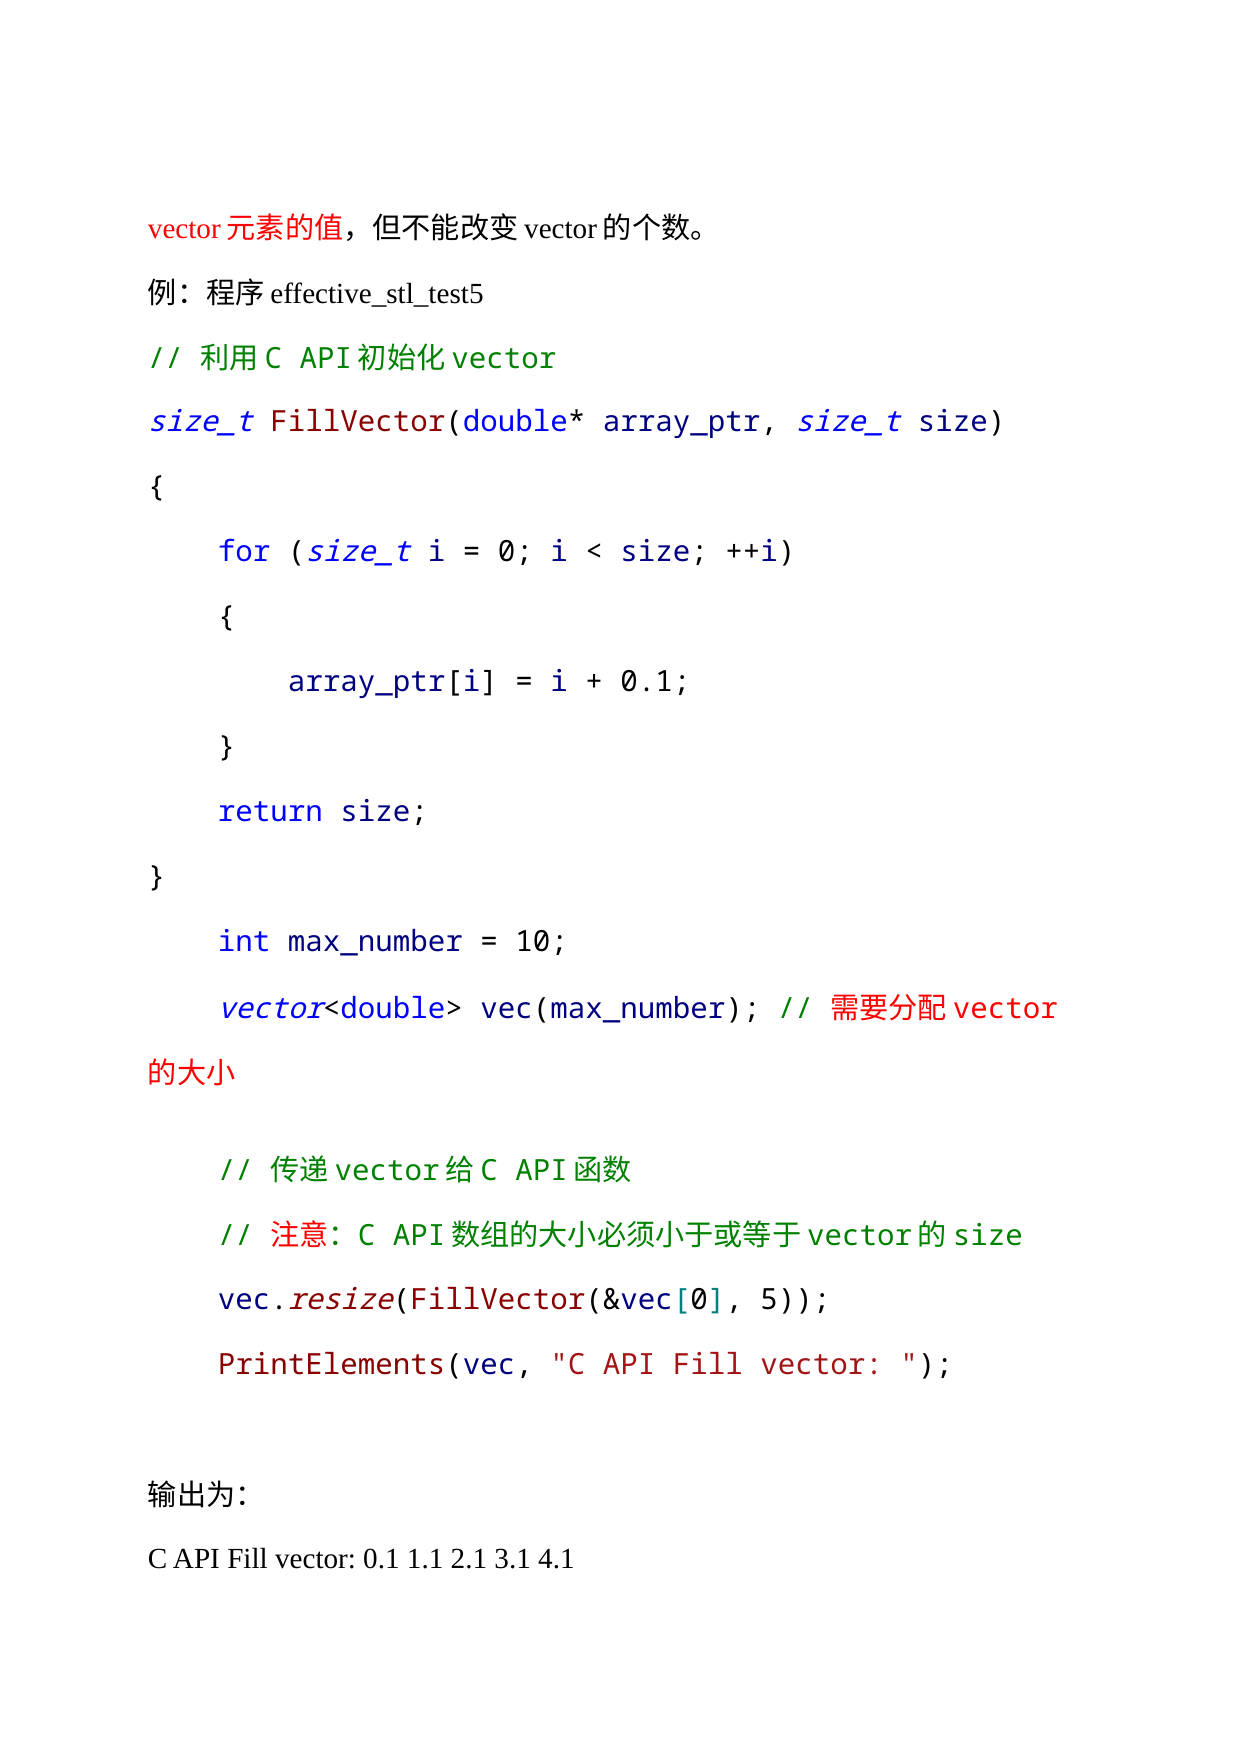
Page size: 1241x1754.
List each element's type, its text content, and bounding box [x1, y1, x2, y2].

text } [148, 713, 1092, 778]
text { [148, 453, 1092, 518]
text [148, 193, 1092, 258]
text // 传递vector给C API函数 [148, 1135, 1092, 1200]
text 例：程序effective_stl_test5 [148, 258, 1092, 323]
text vec.resize(FillVector(&vec[0], 5)); [148, 1265, 1092, 1330]
text vector<double> vec(max_number); // 需要分配vector的大小 [148, 973, 1092, 1103]
text PrintElements(vec, "C API Fill vector: "); [148, 1330, 1092, 1395]
text { [148, 583, 1092, 648]
text // 利用C API初始化vector [148, 323, 1092, 388]
text } [148, 843, 1092, 908]
text C API Fill vector: 0.1 1.1 2.1 3.1 4.1 [148, 1525, 1092, 1590]
text int max_number = 10; [148, 908, 1092, 973]
text 输出为： [148, 1460, 1092, 1525]
text // 注意：C API数组的大小必须小于或等于vector的size [148, 1200, 1092, 1265]
text size_t FillVector(double* array_ptr, size_t size) [148, 388, 1092, 453]
text return size; [148, 778, 1092, 843]
text for (size_t i = 0; i < size; ++i) [148, 518, 1092, 583]
text array_ptr[i] = i + 0.1; [148, 648, 1092, 713]
